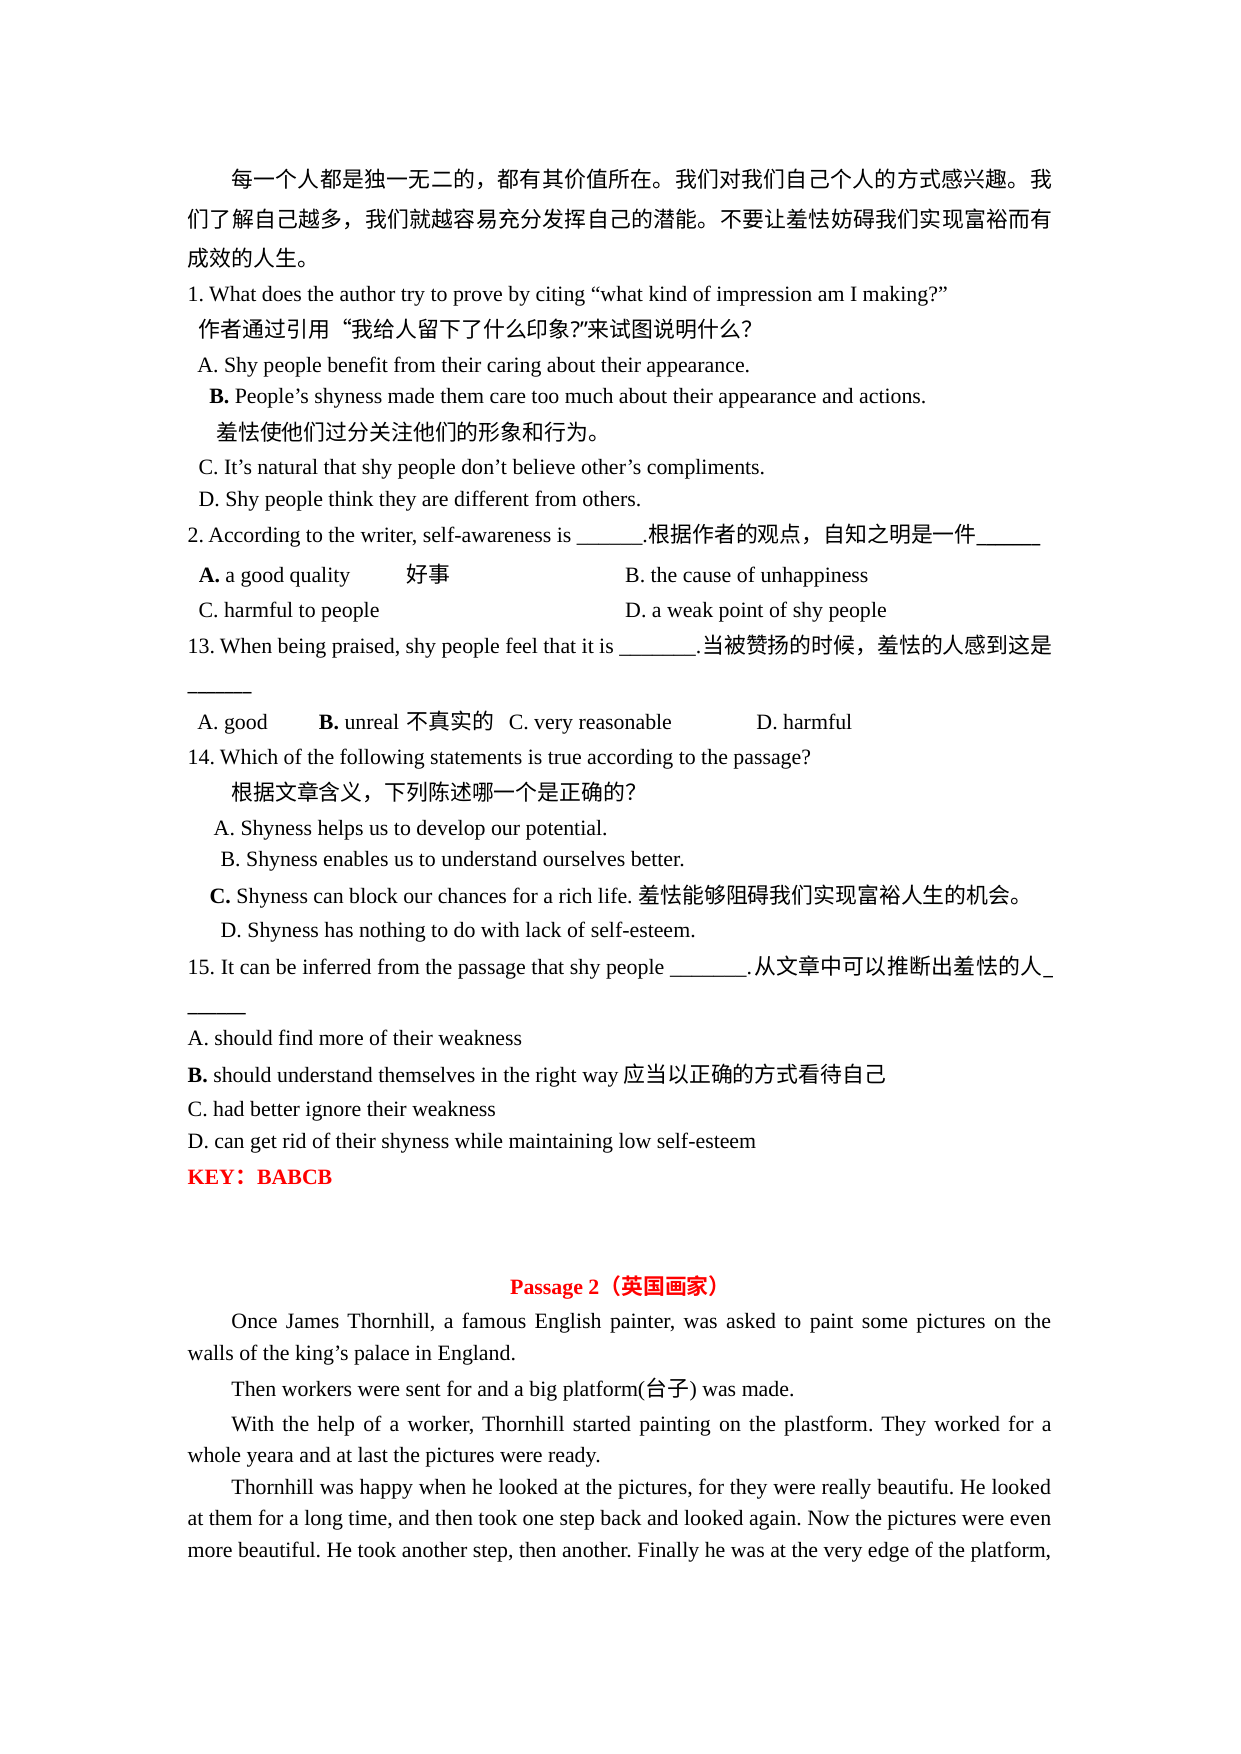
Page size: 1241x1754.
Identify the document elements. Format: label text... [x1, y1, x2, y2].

text 1. What does the author try to prove by citing “what kind of impression am I making?” [187, 281, 1053, 306]
text B. People’s shyness made them care too much about their appearance and actions. [187, 383, 1053, 408]
text KEY：BABCB [187, 1159, 1053, 1191]
text D. can get rid of their shyness while maintaining low self-esteem [187, 1128, 1053, 1153]
text Once James Thornhill, a famous English painter, was asked to paint some pictures on the walls of the king’s palace in England. [187, 1308, 1053, 1365]
text B. Shyness enables us to understand ourselves better. [187, 846, 1071, 872]
text 羞怯使他们过分关注他们的形象和行为。 [187, 415, 1053, 446]
text 14. Which of the following statements is true according to the passage? [187, 744, 1053, 769]
text 根据文章含义，下列陈述哪一个是正确的？ [187, 775, 1053, 807]
text D. Shyness has nothing to do with lack of self-esteem. [187, 917, 1053, 943]
text 作者通过引用“我给人留下了什么印象?”来试图说明什么？ [187, 312, 1053, 344]
text C. Shyness can block our chances for a rich life. 羞怯能够阻碍我们实现富裕人生的机会。 [187, 878, 1053, 909]
text 2. According to the writer, self-awareness is ______.根据作者的观点，自知之明是一件_______ [187, 517, 1053, 549]
text A. should find more of their weakness [187, 1025, 1053, 1050]
text B. should understand themselves in the right way应当以正确的方式看待自己 [187, 1057, 1053, 1088]
text A. Shyness helps us to develop our potential. [187, 815, 1071, 840]
text Then workers were sent for and a big platform(台子) was made. [187, 1371, 1053, 1403]
text A. good B. unreal 不真实的 C. very reasonable D. harmful [187, 704, 1053, 736]
text A. Shy people benefit from their caring about their appearance. [187, 352, 1053, 377]
text A. a good quality 好事 B. the cause of unhappiness [187, 557, 1053, 589]
text 每一个人都是独一无二的，都有其价值所在。我们对我们自己个人的方式感兴趣。我们了解自己越多，我们就越容易充分发挥自己的潜能。不要让羞怯妨碍我们实现富裕而有成效的人生。 [187, 162, 1053, 273]
text D. Shy people think they are different from others. [187, 486, 1053, 511]
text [187, 1474, 1053, 1562]
text C. had better ignore their weakness [187, 1096, 1053, 1121]
text 15. It can be inferred from the passage that shy people _______.从文章中可以推断出羞怯的人_______ [187, 949, 1053, 1018]
text With the help of a worker, Thornhill started painting on the plastform. They worked for a whole yeara and at last the pictures were ready. [187, 1411, 1053, 1468]
text Passage 2（英国画家） [187, 1269, 1053, 1301]
text C. It’s natural that shy people don’t believe other’s compliments. [187, 454, 1053, 479]
text C. harmful to people D. a weak point of shy people [187, 597, 1053, 622]
text 13. When being praised, shy people feel that it is _______.当被赞扬的时候，羞怯的人感到这是_______ [187, 628, 1053, 697]
